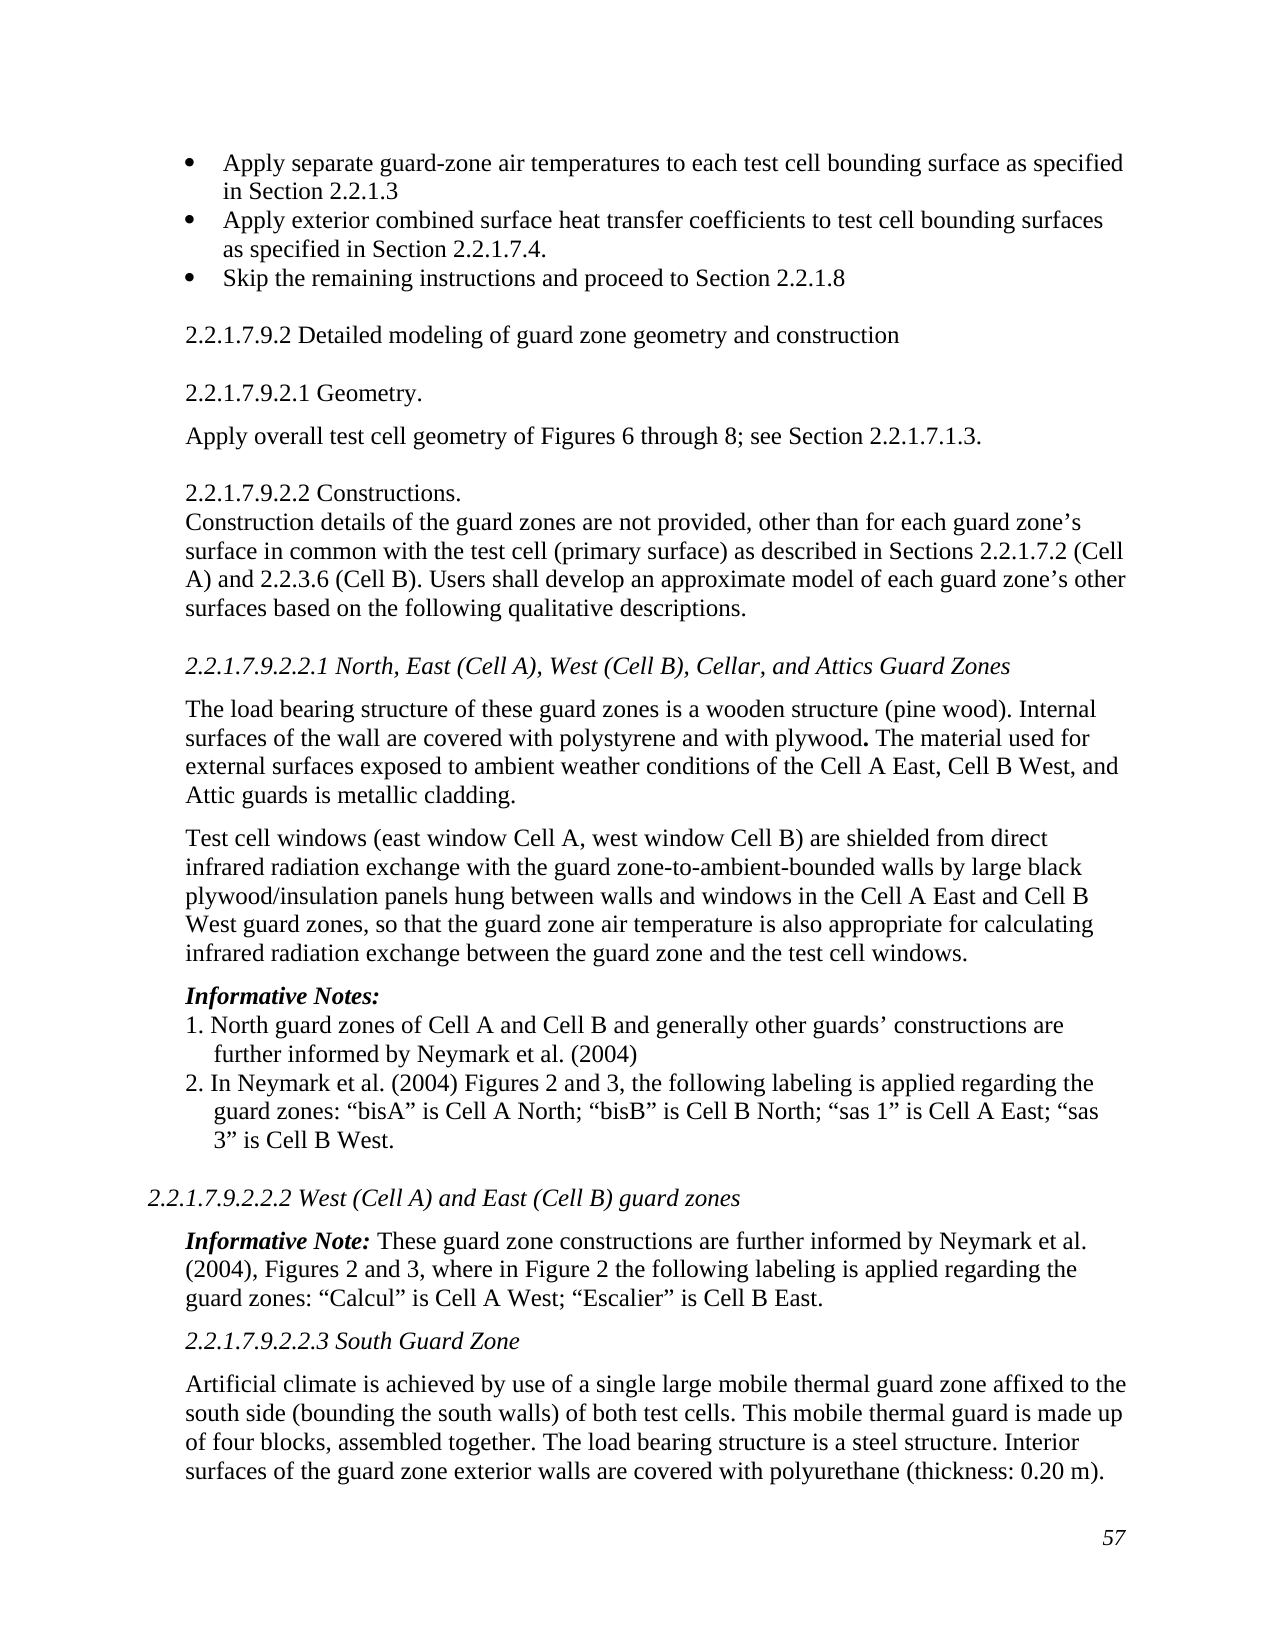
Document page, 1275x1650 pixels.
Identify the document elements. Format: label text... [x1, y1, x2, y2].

text 2.2.1.7.9.2 Detailed modeling of guard zone geometry and construction [185, 320, 1127, 349]
text Apply overall test cell geometry of Figures 6 through 8; see Section 2.2.1.7.1.3. [185, 421, 1127, 449]
text Construction details of the guard zones are not provided, other than for each guard zone’s surface in common with the test cell (primary surface) as described in Sections 2.2.1.7.2 (Cell A) and 2.2.3.6 (Cell B). Users shall develop an approximate model of each guard zone’s other surfaces based on the following qualitative descriptions. [185, 507, 1127, 622]
text 1. North guard zones of Cell A and Cell B and generally other guards’ constructions are further informed by Neymark et al. (2004) [185, 1010, 1127, 1068]
text Artificial climate is achieved by use of a single large mobile thermal guard zone affixed to the south side (bounding the south walls) of both test cells. This mobile thermal guard is made up of four blocks, assembled together. The load bearing structure is a steel structure. Interior surfaces of the guard zone exterior walls are covered with polyurethane (thickness: 0.20 m). [185, 1369, 1127, 1484]
text 2.2.1.7.9.2.2 Constructions. [185, 478, 1127, 507]
list Apply exterior combined surface heat transfer coefficients to test cell bounding surfaces as specified in Section 2.2.1.7.4. [185, 205, 1127, 263]
text 2.2.1.7.9.2.2.3 South Guard Zone [185, 1326, 1127, 1355]
text 2.2.1.7.9.2.2.1 North, East (Cell A), West (Cell B), Cellar, and Attics Guard Zones [185, 651, 1127, 679]
text Test cell windows (east window Cell A, west window Cell B) are shielded from direct infrared radiation exchange with the guard zone-to-ambient-bounded walls by large black plywood/insulation panels hung between walls and windows in the Cell A East and Cell B West guard zones, so that the guard zone air temperature is also appropriate for calculating infrared radiation exchange between the guard zone and the test cell windows. [185, 823, 1127, 967]
text Informative Note: These guard zone constructions are further informed by Neymark et al. (2004), Figures 2 and 3, where in Figure 2 the following labeling is applied regarding the guard zones: “Calcul” is Cell A West; “Escalier” is Cell B East. [185, 1226, 1127, 1312]
list Skip the remaining instructions and proceed to Section 2.2.1.8 [185, 263, 1127, 291]
list West (Cell A) and East (Cell B) guard zones [148, 1183, 1127, 1211]
text Informative Notes: [185, 981, 1127, 1010]
text 2.2.1.7.9.2.1 Geometry. [185, 378, 1127, 406]
list Apply separate guard-zone air temperatures to each test cell bounding surface as specified in Section 2.2.1.3 [185, 148, 1127, 205]
text 2. In Neymark et al. (2004) Figures 2 and 3, the following labeling is applied regarding the guard zones: “bisA” is Cell A North; “bisB” is Cell B North; “sas 1” is Cell A East; “sas 3” is Cell B West. [185, 1068, 1127, 1154]
text The load bearing structure of these guard zones is a wooden structure (pine wood). Internal surfaces of the wall are covered with polystyrene and with plywood. The material used for external surfaces exposed to ambient weather conditions of the Cell A East, Cell B West, and Attic guards is metallic cladding. [185, 694, 1127, 809]
